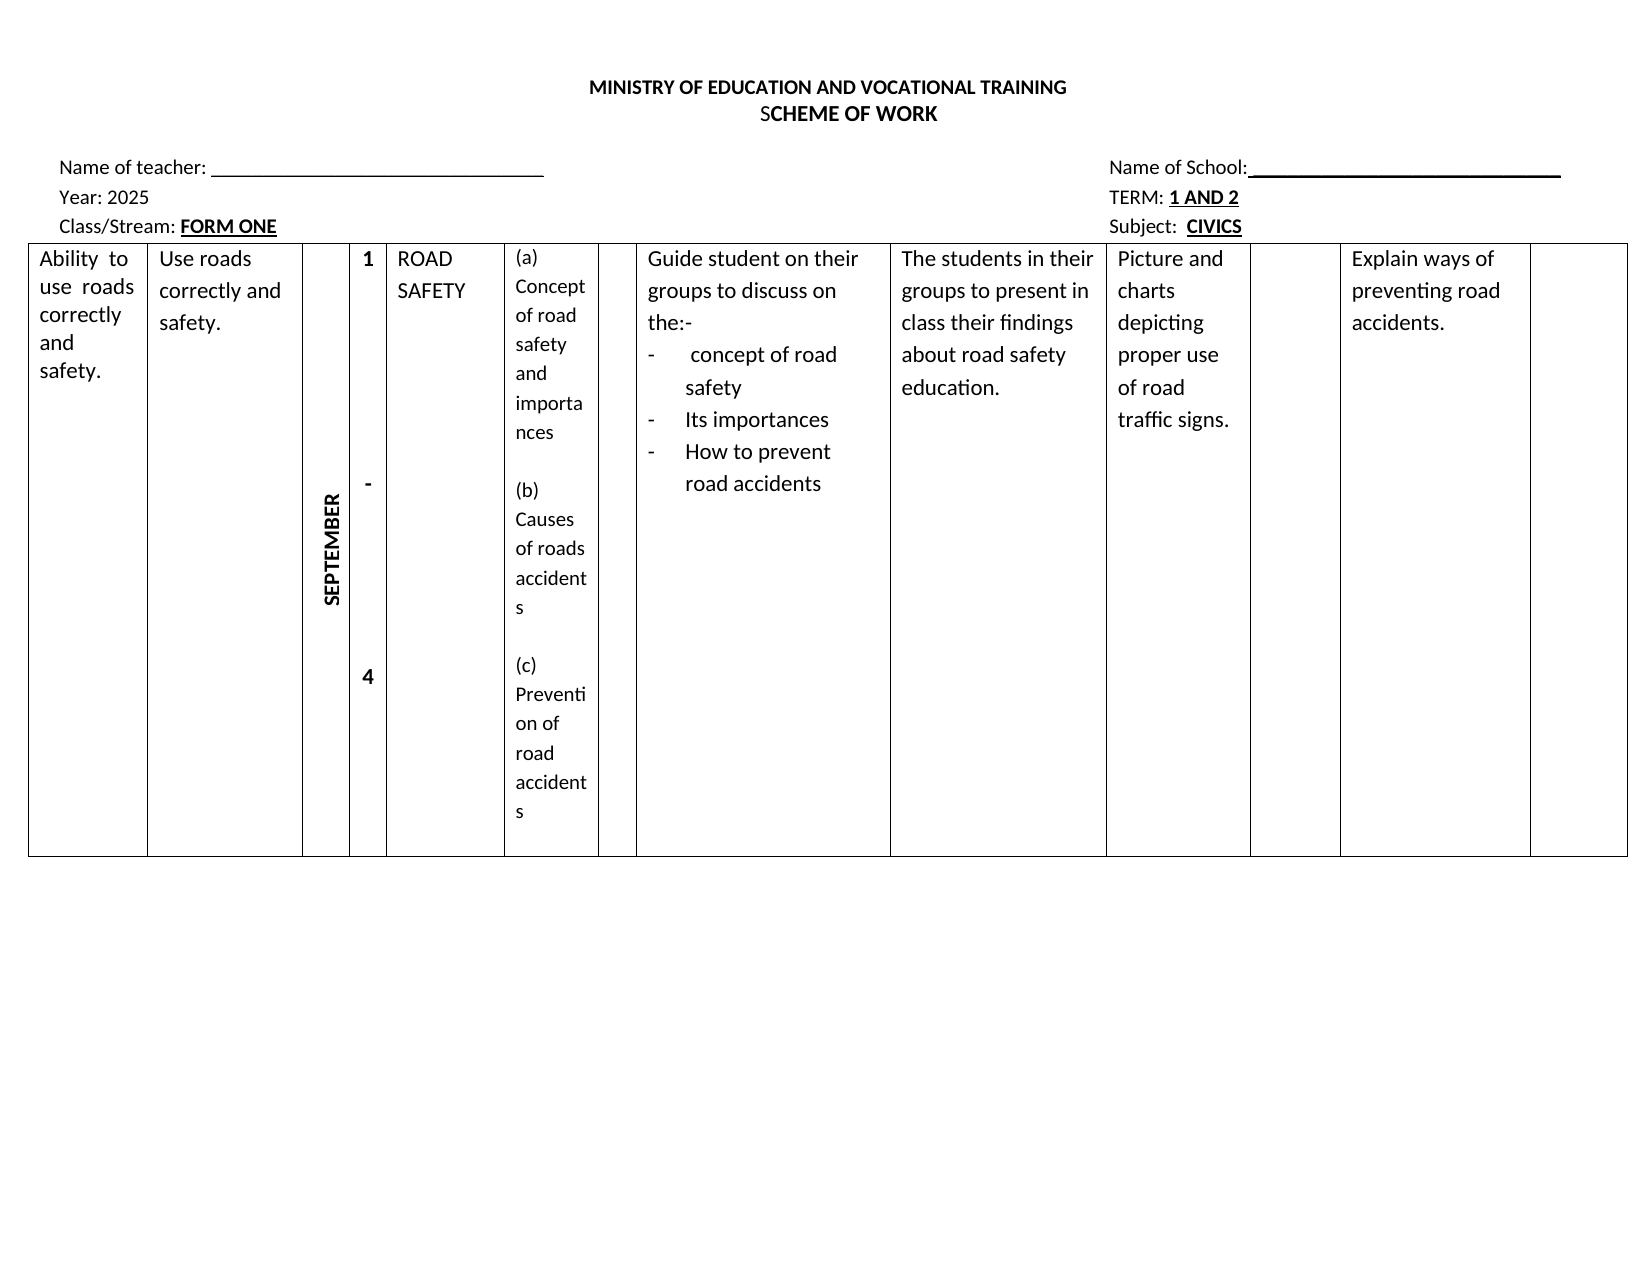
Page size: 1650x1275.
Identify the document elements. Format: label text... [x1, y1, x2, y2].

table_cell ROAD SAFETY [387, 244, 504, 856]
table_cell [1251, 244, 1340, 856]
table_cell [599, 244, 636, 856]
table_cell [1531, 244, 1627, 856]
table_cell Guide student on their groups to discuss on the:- concept of road safety Its importances How to prevent road accidents [637, 244, 890, 856]
table_cell 1 - 4 [350, 244, 386, 856]
table_cell SEPTEMBER [303, 244, 349, 856]
table_cell The students in their groups to present in class their findings about road safety education. [891, 244, 1106, 856]
table_cell Picture and charts depicting proper use of road traffic signs. [1107, 244, 1250, 856]
table_cell Use roads correctly and safety. [148, 244, 302, 856]
table_cell Ability to use roads correctly and safety. [29, 244, 147, 856]
table_cell Explain ways of preventing road accidents. [1341, 244, 1530, 856]
table_cell (a) Concept of road safety and importances (b) Causes of roads accidents (c) Prevention of road accidents [505, 244, 598, 856]
